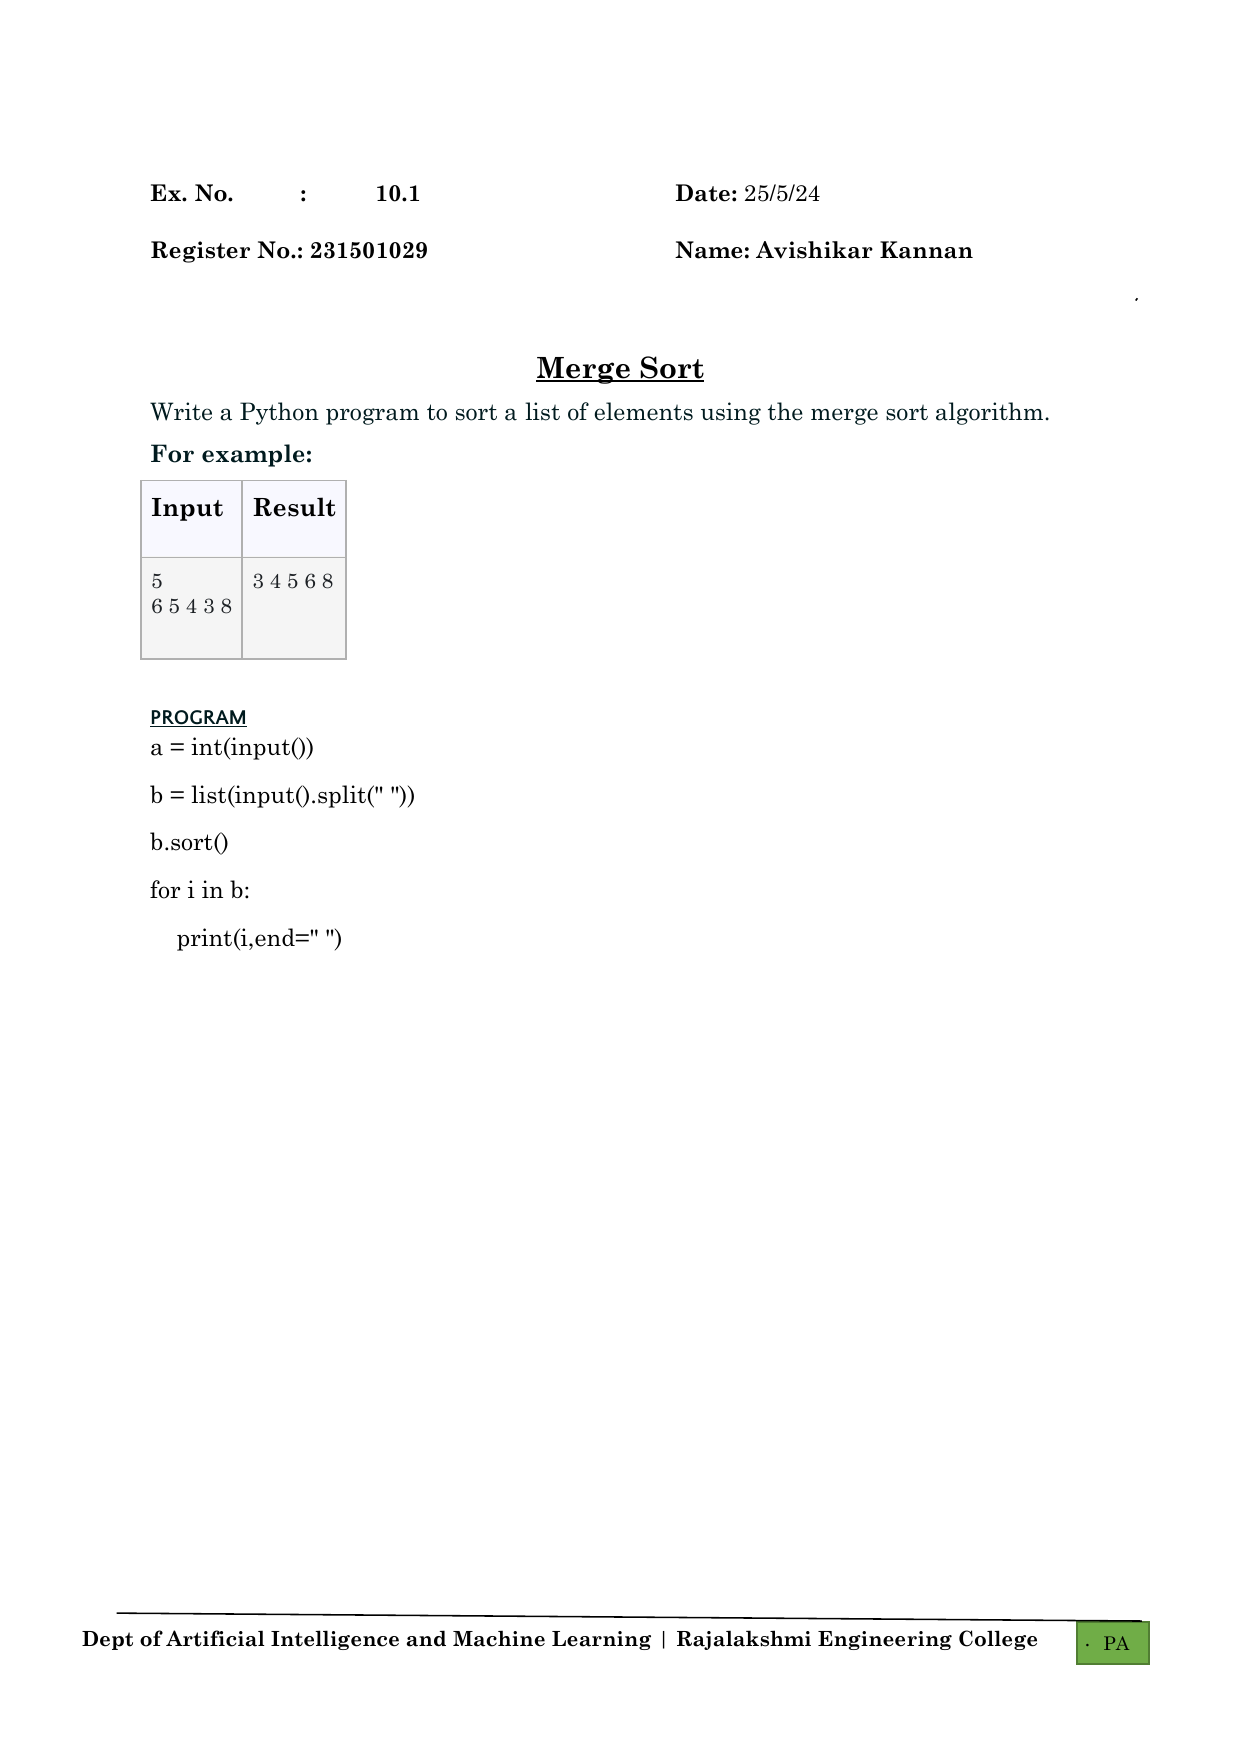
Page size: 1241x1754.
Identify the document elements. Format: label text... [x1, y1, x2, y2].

text for i in b: [150, 875, 1090, 904]
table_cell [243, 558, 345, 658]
text b = list(input().split(" ")) [150, 779, 1090, 808]
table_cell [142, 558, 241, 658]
text Merge Sort [150, 349, 1090, 384]
text PROGRAM [150, 706, 1090, 729]
text b.sort() [150, 827, 1090, 856]
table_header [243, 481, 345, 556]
text Ex. No. : 10.1 Date: 25/5/24 [150, 179, 1090, 207]
text a = int(input()) [150, 732, 1090, 760]
text Register No.: 231501029 Name: Avishikar Kannan [150, 236, 1090, 263]
text For example: [150, 438, 1090, 467]
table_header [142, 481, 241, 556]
text Write a Python program to sort a list of elements using the merge sort algorithm. [150, 397, 1090, 426]
text print(i,end=" ") [150, 923, 1090, 952]
